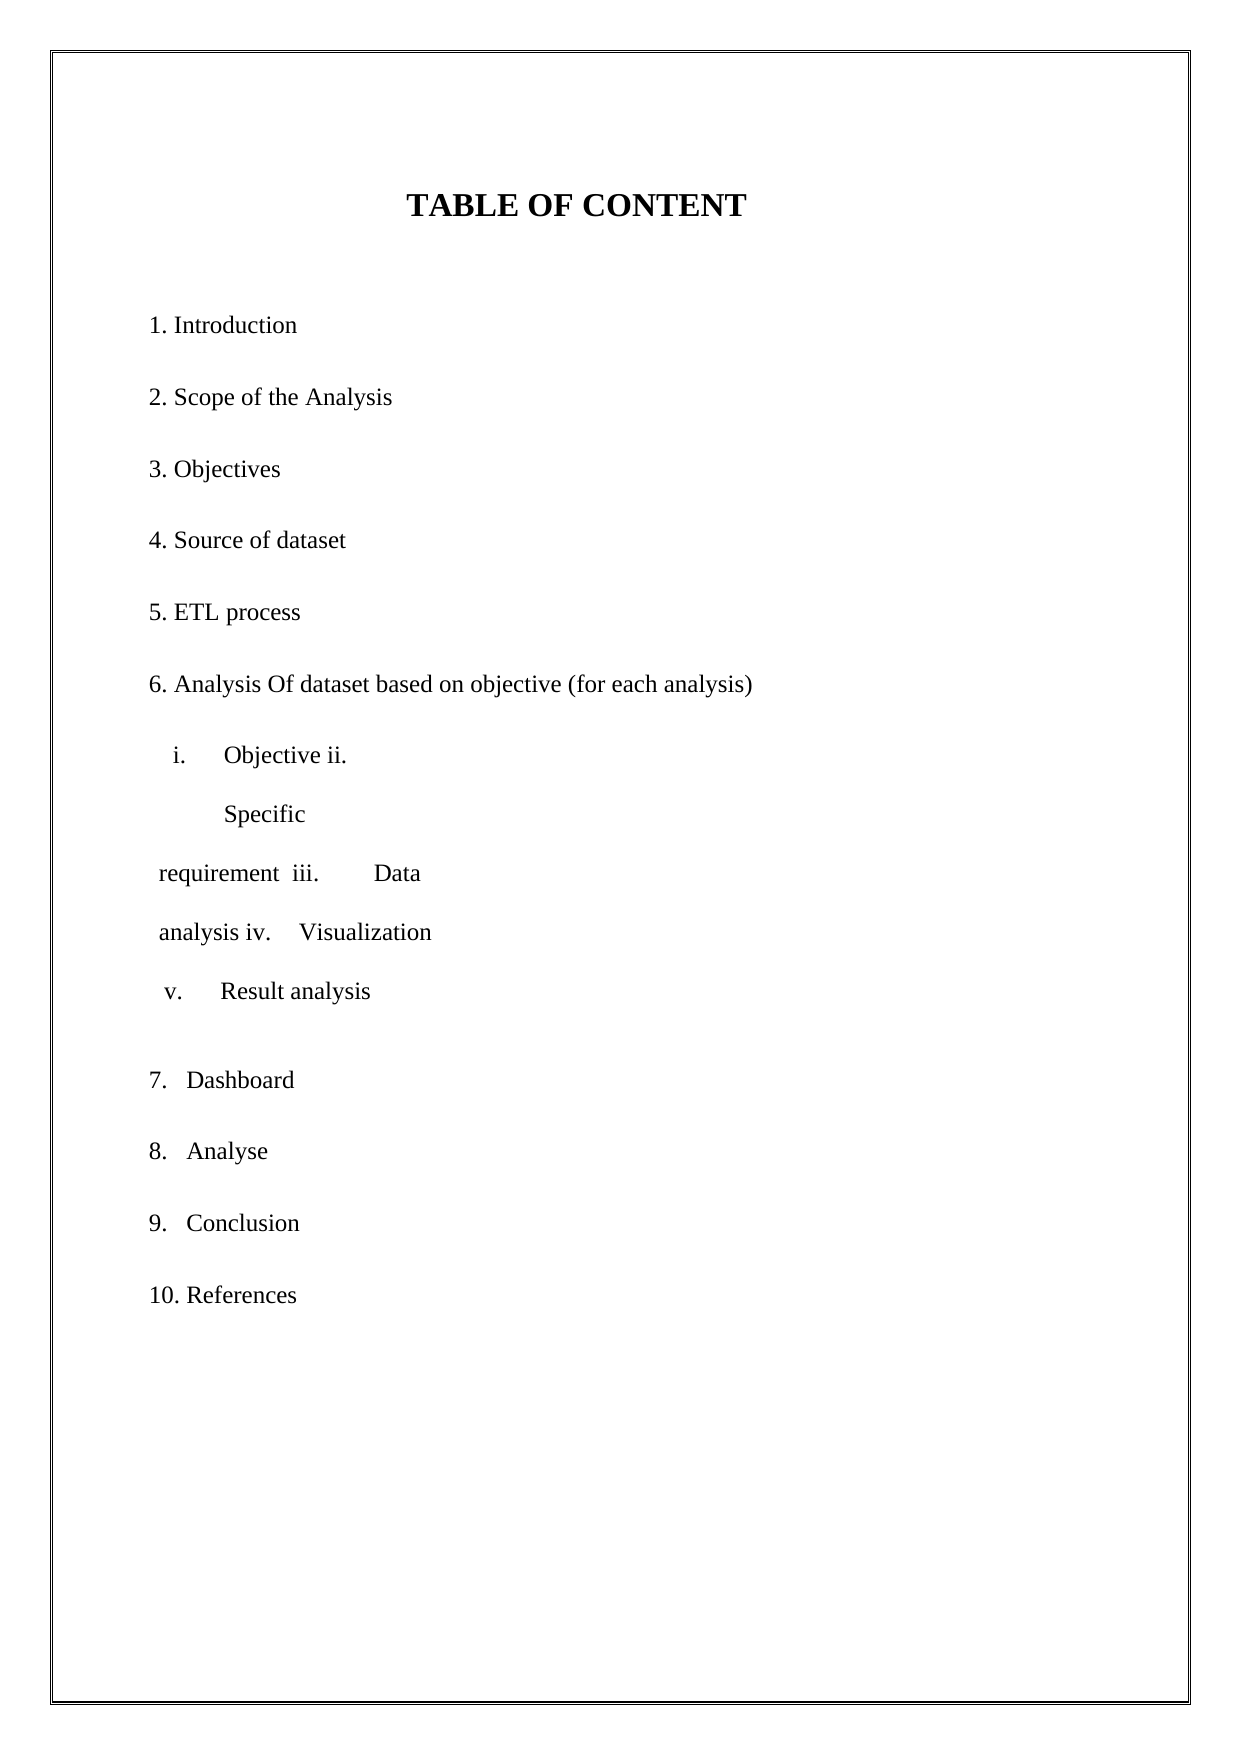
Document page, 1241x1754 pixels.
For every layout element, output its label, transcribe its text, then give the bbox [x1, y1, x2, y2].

list References [148, 1280, 1162, 1308]
list ETL process [148, 597, 1162, 626]
list Scope of the Analysis [148, 382, 1162, 411]
list Conclusion [148, 1208, 1162, 1237]
text i. Objective ii. Specific requirement iii. Data analysis iv. Visualization [159, 740, 432, 946]
list Analysis Of dataset based on objective (for each analysis) [148, 669, 1162, 697]
subtitle TABLE OF CONTENT [148, 185, 747, 223]
list Introduction [148, 310, 1162, 339]
list Source of dataset [148, 525, 1162, 554]
list Dashboard [148, 1065, 1162, 1093]
text v. Result analysis [148, 976, 1240, 1005]
list Analyse [148, 1136, 1162, 1165]
list Objectives [148, 454, 1162, 482]
